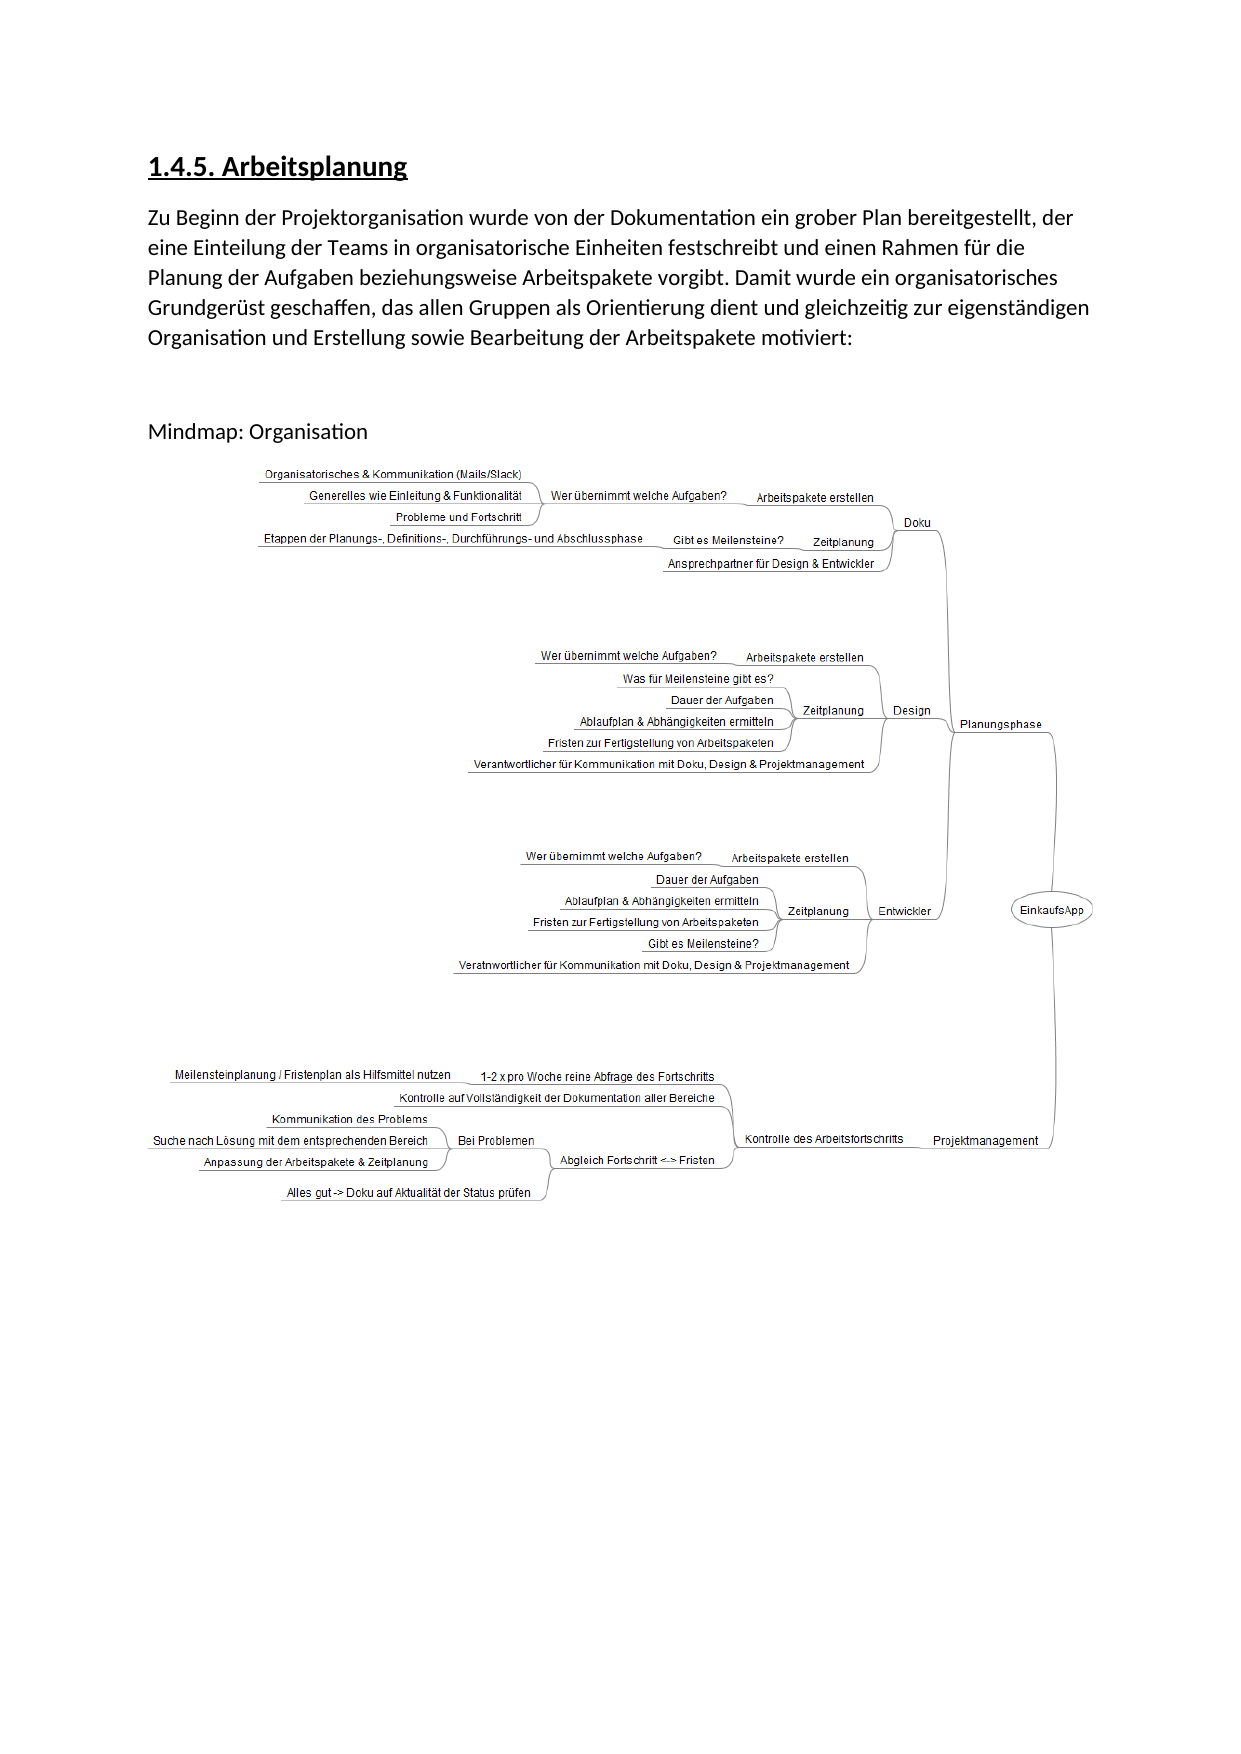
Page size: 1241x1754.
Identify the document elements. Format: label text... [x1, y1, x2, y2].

text 1.4.5. Arbeitsplanung [148, 148, 1093, 183]
text Zu Beginn der Projektorganisation wurde von der Dokumentation ein grober Plan bereitgestellt, der eine Einteilung der Teams in organisatorische Einheiten festschreibt und einen Rahmen für die Planung der Aufgaben beziehungsweise Arbeitspakete vorgibt. Damit wurde ein organisatorisches Grundgerüst geschaffen, das allen Gruppen als Orientierung dient und gleichzeitig zur eigenständigen Organisation und Erstellung sowie Bearbeitung der Arbeitspakete motiviert: [148, 203, 1093, 352]
text Mindmap: Organisation [148, 417, 1093, 445]
picture [147, 464, 1093, 1201]
